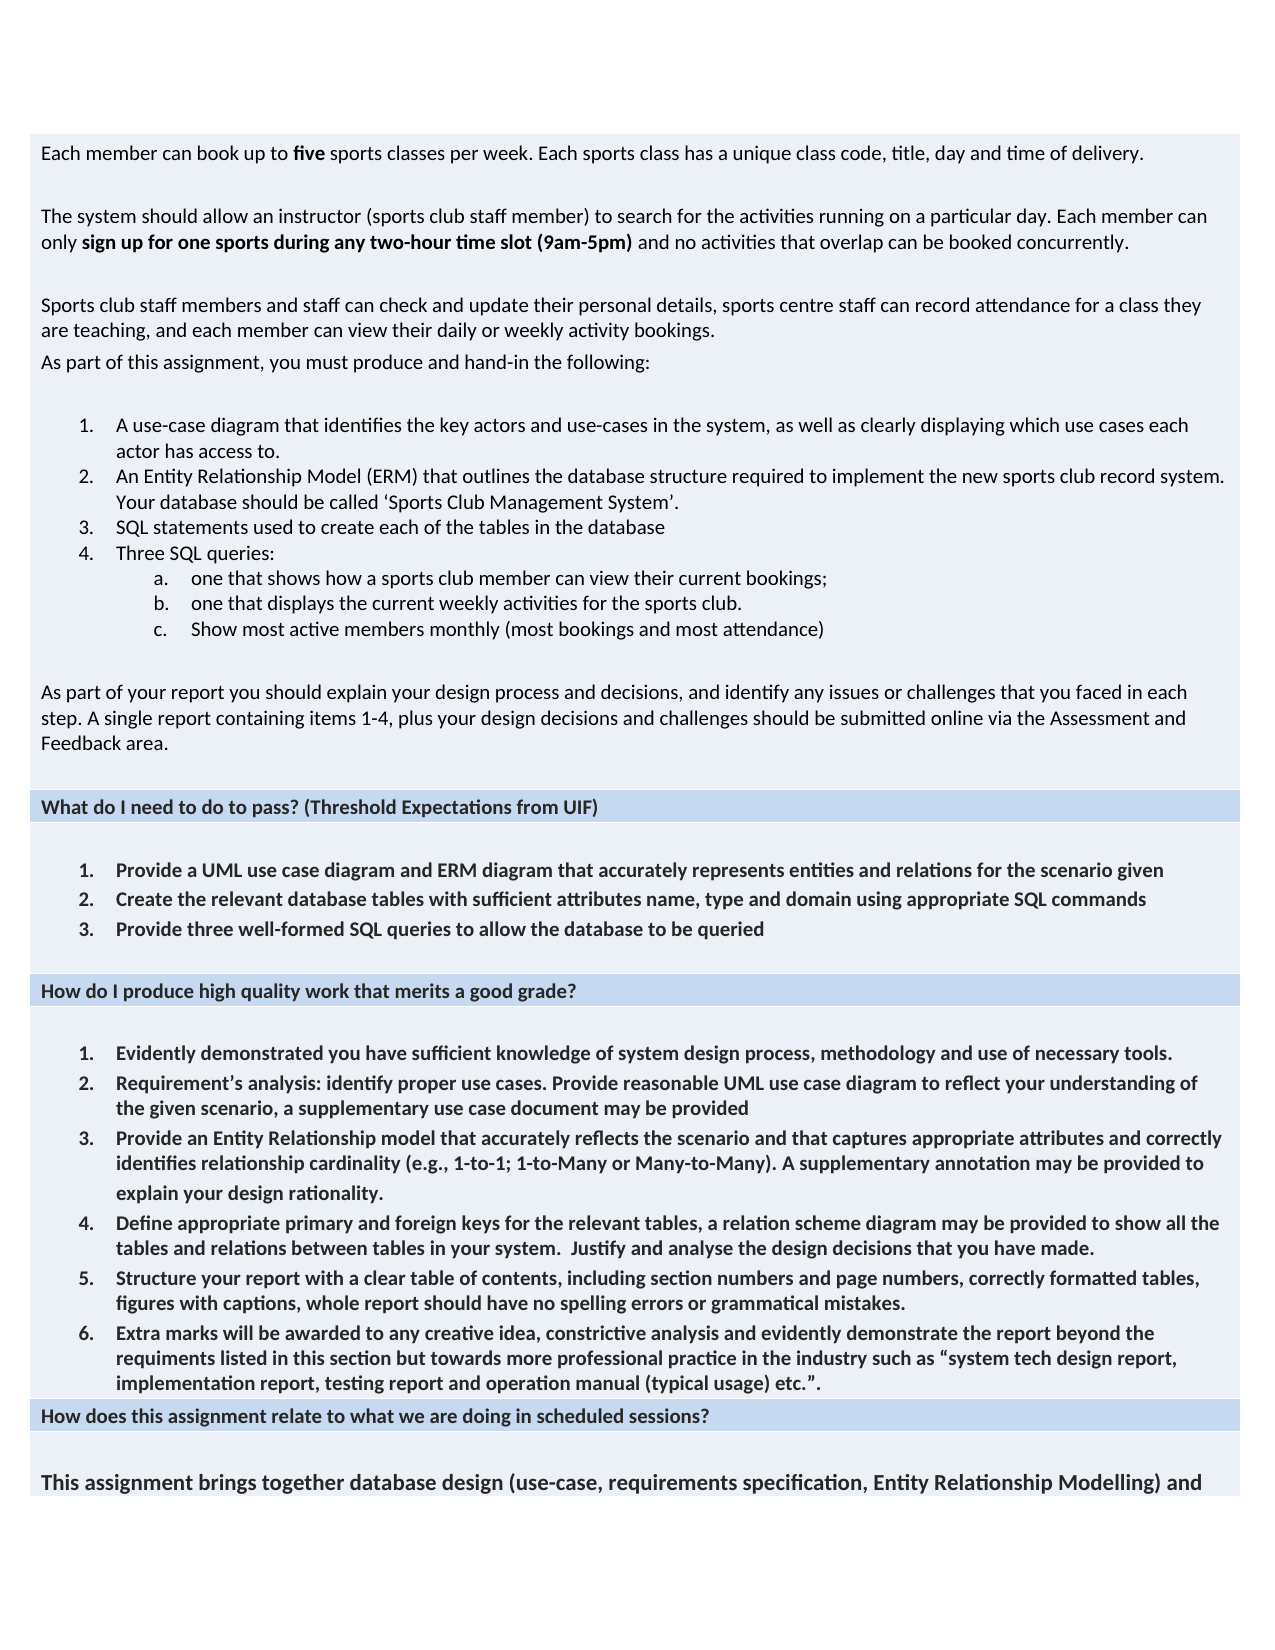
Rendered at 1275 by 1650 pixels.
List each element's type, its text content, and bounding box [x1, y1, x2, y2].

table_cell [30, 134, 1240, 789]
table_cell [30, 974, 1240, 1006]
table_cell [30, 790, 1240, 822]
table_cell Evidently demonstrated you have sufficient knowledge of system design process, methodology and use of necessary tools. Requirement’s analysis: identify proper use cases. Provide reasonable UML use case diagram to reflect your understanding of the given scenario, a supplementary use case document may be provided Provide an Entity Relationship model that accurately reflects the scenario and that captures appropriate attributes and correctly identifies relationship cardinality (e.g., 1-to-1; 1-to-Many or Many-to-Many). A supplementary annotation may be provided to explain your design rationality. Define appropriate primary and foreign keys for the relevant tables, a relation scheme diagram may be provided to show all the tables and relations between tables in your system. Justify and analyse the design decisions that you have made. Structure your report with a clear table of contents, including section numbers and page numbers, correctly formatted tables, figures with captions, whole report should have no spelling errors or grammatical mistakes. Extra marks will be awarded to any creative idea, constrictive analysis and evidently demonstrate the report beyond the requiments listed in this section but towards more professional practice in the industry such as “system tech design report, implementation report, testing report and operation manual (typical usage) etc.”. [30, 1007, 1240, 1398]
table_cell Provide a UML use case diagram and ERM diagram that accurately represents entities and relations for the scenario given Create the relevant database tables with sufficient attributes name, type and domain using appropriate SQL commands Provide three well-formed SQL queries to allow the database to be queried [30, 823, 1240, 973]
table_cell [30, 1432, 1240, 1496]
